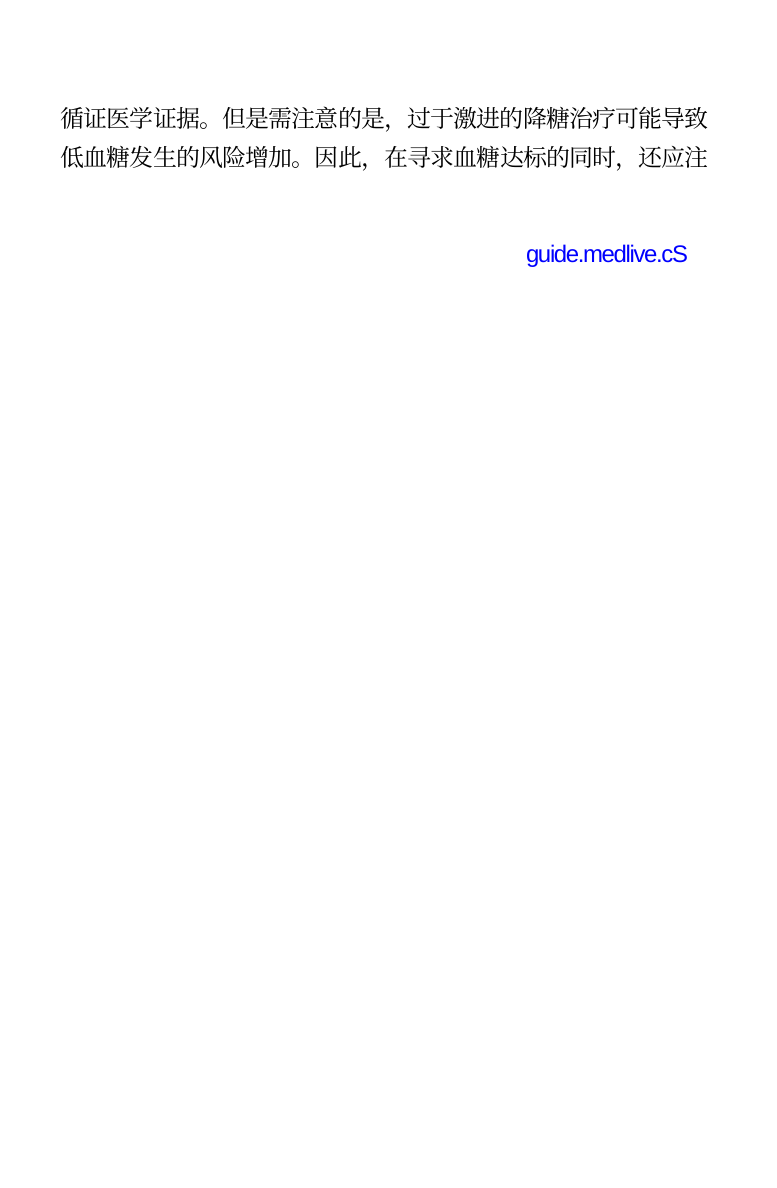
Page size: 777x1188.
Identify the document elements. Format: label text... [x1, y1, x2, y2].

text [60, 100, 712, 173]
text guide.medlive.cS [60, 239, 689, 272]
